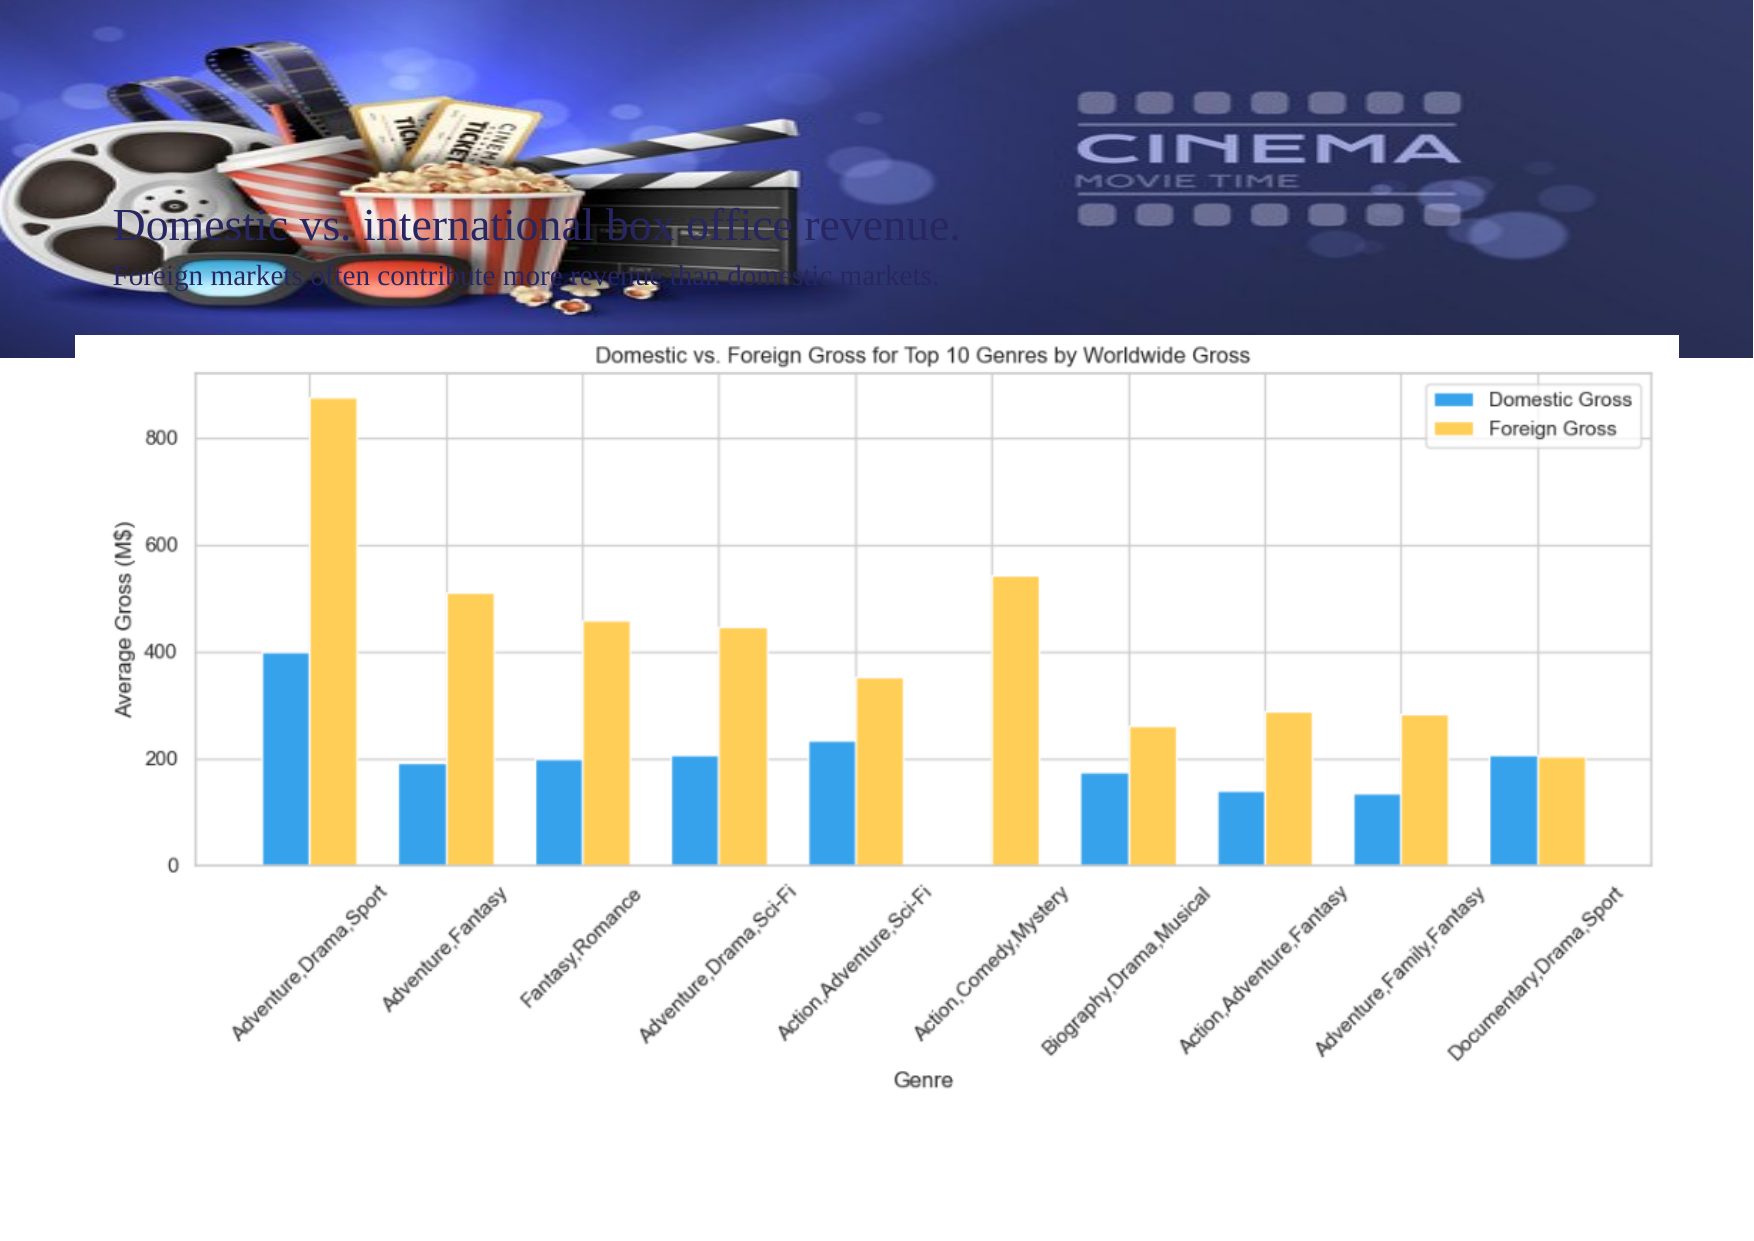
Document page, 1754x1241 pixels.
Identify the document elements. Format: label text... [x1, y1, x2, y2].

picture [0, 0, 1753, 1103]
text Domestic vs. international box office revenue. [112, 198, 1679, 251]
text Foreign markets often contribute more revenue than domestic markets. [112, 258, 1679, 292]
